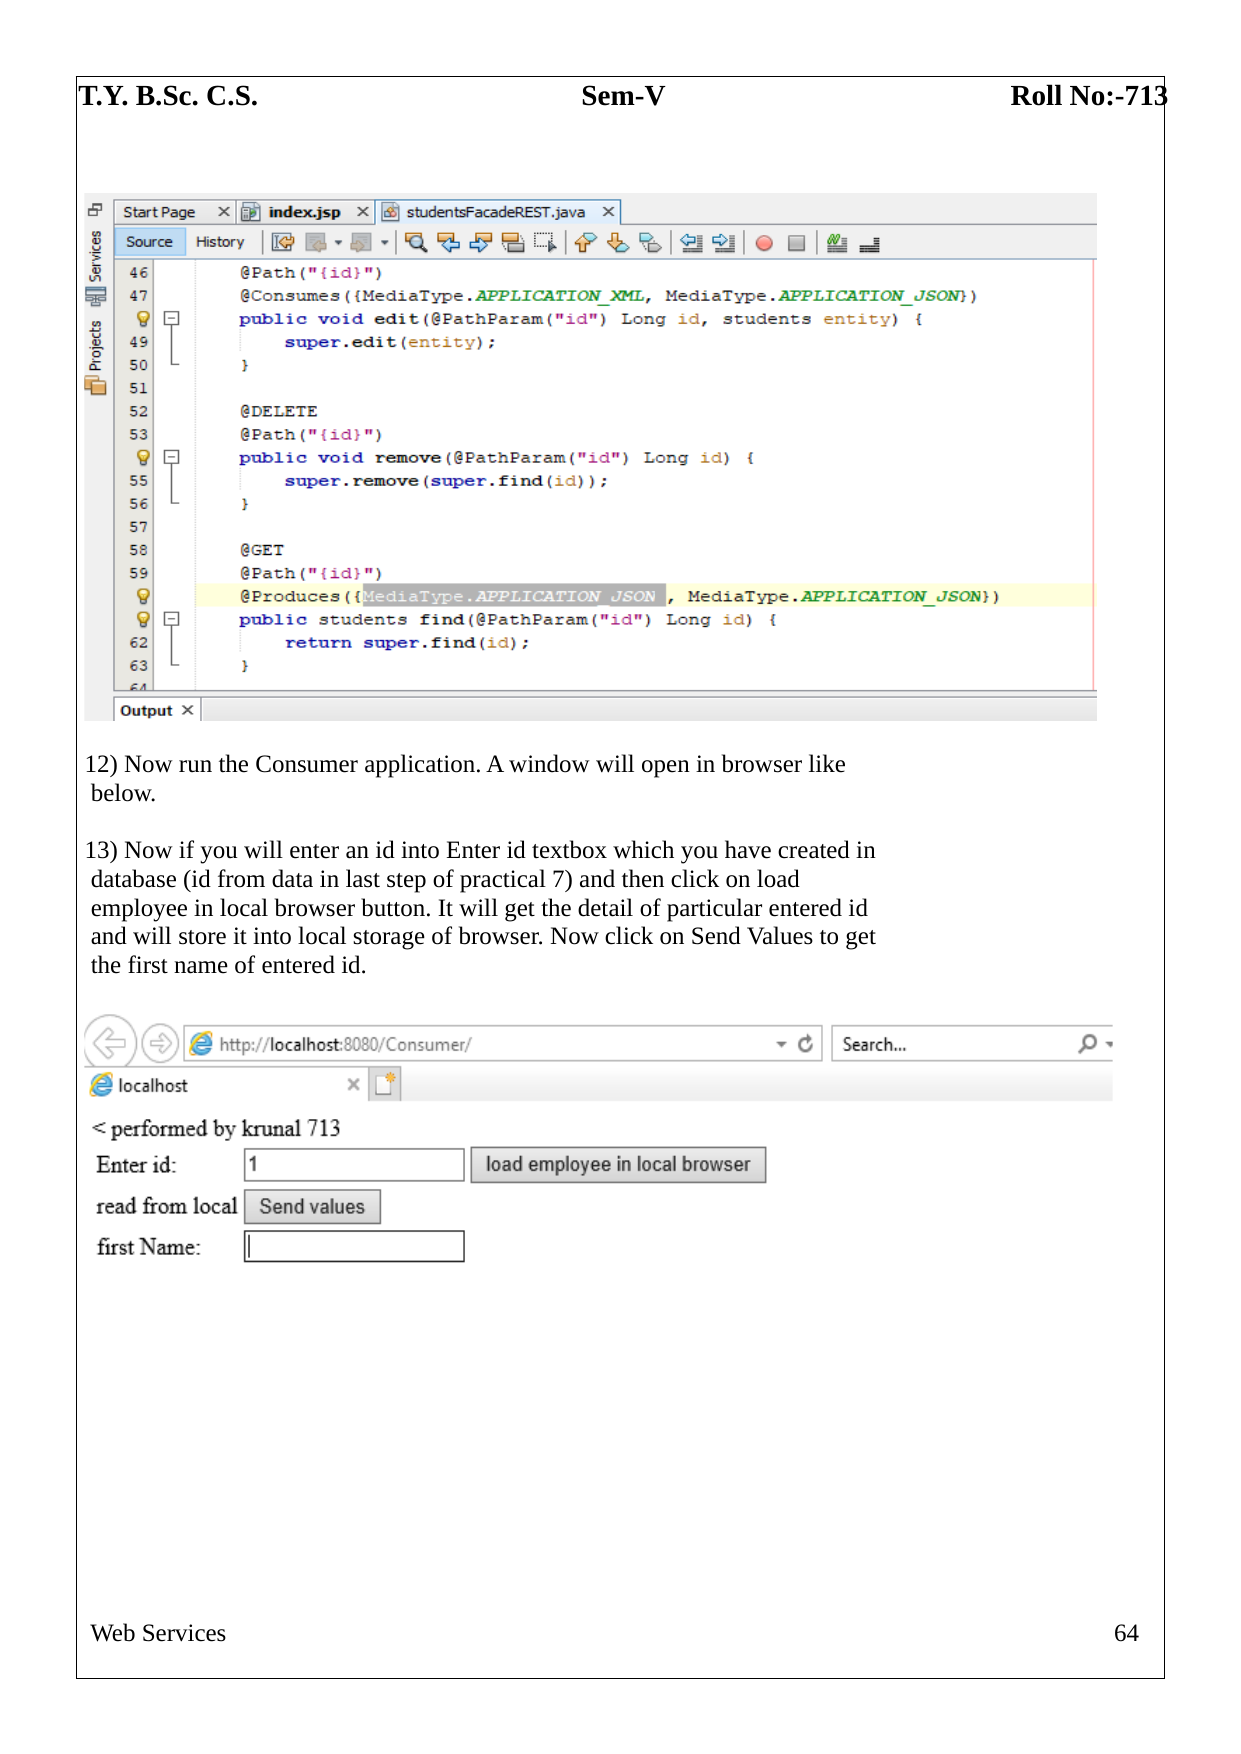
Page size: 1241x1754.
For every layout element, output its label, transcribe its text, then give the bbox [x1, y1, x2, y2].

text 13) Now if you will enter an id into Enter id textbox which you have created in [78, 835, 1162, 864]
text database (id from data in last step of practical 7) and then click on load [78, 864, 1162, 893]
text employee in local browser button. It will get the detail of particular entered id [78, 893, 1162, 921]
picture [84, 1007, 1113, 1375]
text the first name of entered id. [78, 950, 1162, 979]
text below. [78, 778, 1162, 806]
picture [84, 193, 1097, 721]
text and will store it into local storage of browser. Now click on Send Values to get [78, 921, 1162, 950]
text 12) Now run the Consumer application. A window will open in browser like [78, 749, 1162, 778]
